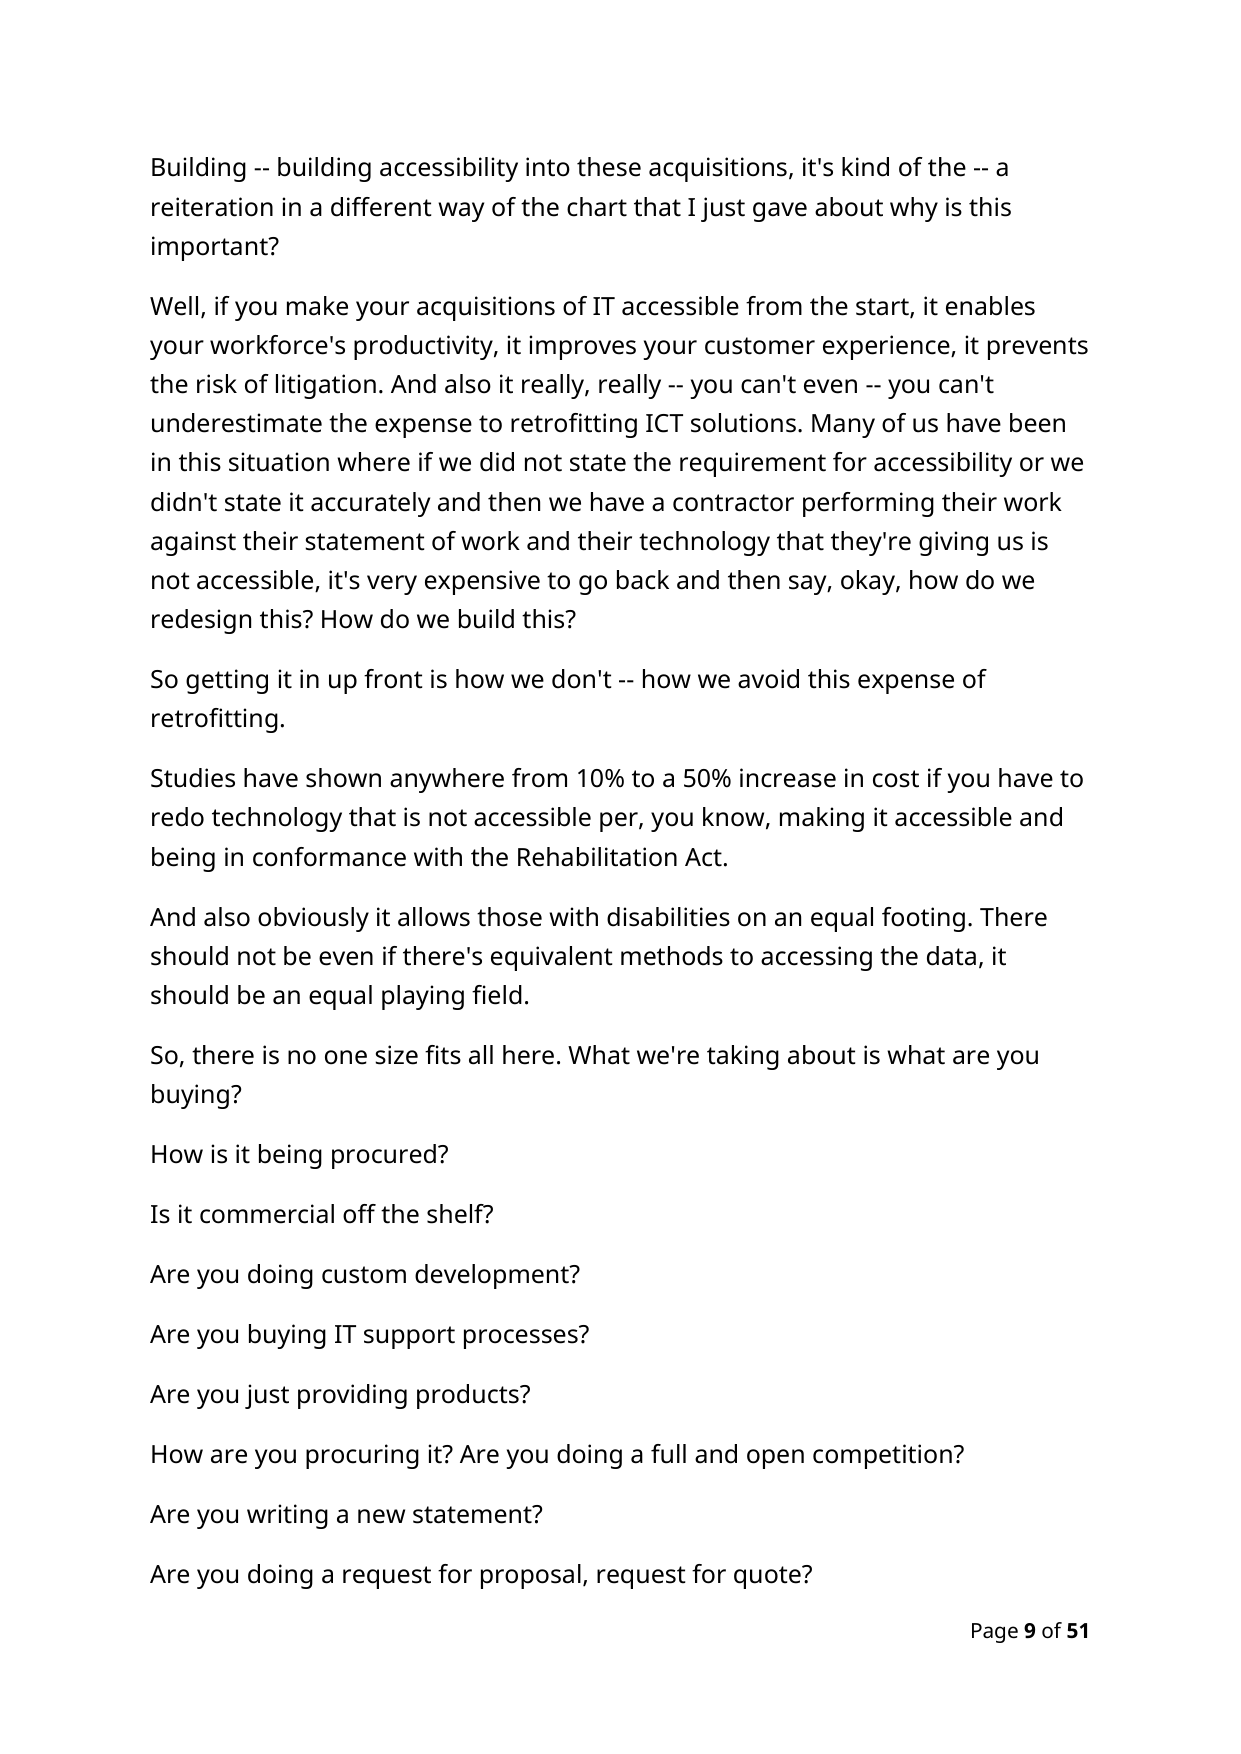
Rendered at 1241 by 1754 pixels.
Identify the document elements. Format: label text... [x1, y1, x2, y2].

text Is it commercial off the shelf? [150, 1197, 1090, 1231]
text Are you writing a new statement? [150, 1497, 1090, 1531]
text And also obviously it allows those with disabilities on an equal footing. There should not be even if there's equivalent methods to accessing the data, it should be an equal playing field. [150, 899, 1090, 1012]
text How are you procuring it? Are you doing a full and open competition? [150, 1437, 1090, 1471]
text So, there is no one size fits all here. What we're taking about is what are you buying? [150, 1037, 1090, 1111]
text Studies have shown anywhere from 10% to a 50% increase in cost if you have to redo technology that is not accessible per, you know, making it accessible and being in conformance with the Rehabilitation Act. [150, 761, 1090, 873]
text Are you doing a request for proposal, request for quote? [150, 1557, 1090, 1591]
text So getting it in up front is how we don't -- how we avoid this expense of retrofitting. [150, 662, 1090, 735]
text How is it being procured? [150, 1137, 1090, 1171]
text Are you buying IT support processes? [150, 1317, 1090, 1351]
text Well, if you make your acquisitions of IT accessible from the start, it enables your workforce's productivity, it improves your customer experience, it prevents the risk of litigation. And also it really, really -- you can't even -- you can't underestimate the expense to retrofitting ICT solutions. Many of us have been in this situation where if we did not state the requirement for accessibility or we didn't state it accurately and then we have a contractor performing their work against their statement of work and their technology that they're giving us is not accessible, it's very expensive to go back and then say, okay, how do we redesign this? How do we build this? [150, 288, 1090, 636]
text Are you doing custom development? [150, 1257, 1090, 1291]
text Building -- building accessibility into these acquisitions, it's kind of the -- a reiteration in a different way of the chart that I just gave about why is this important? [150, 150, 1090, 262]
text Are you just providing products? [150, 1377, 1090, 1411]
